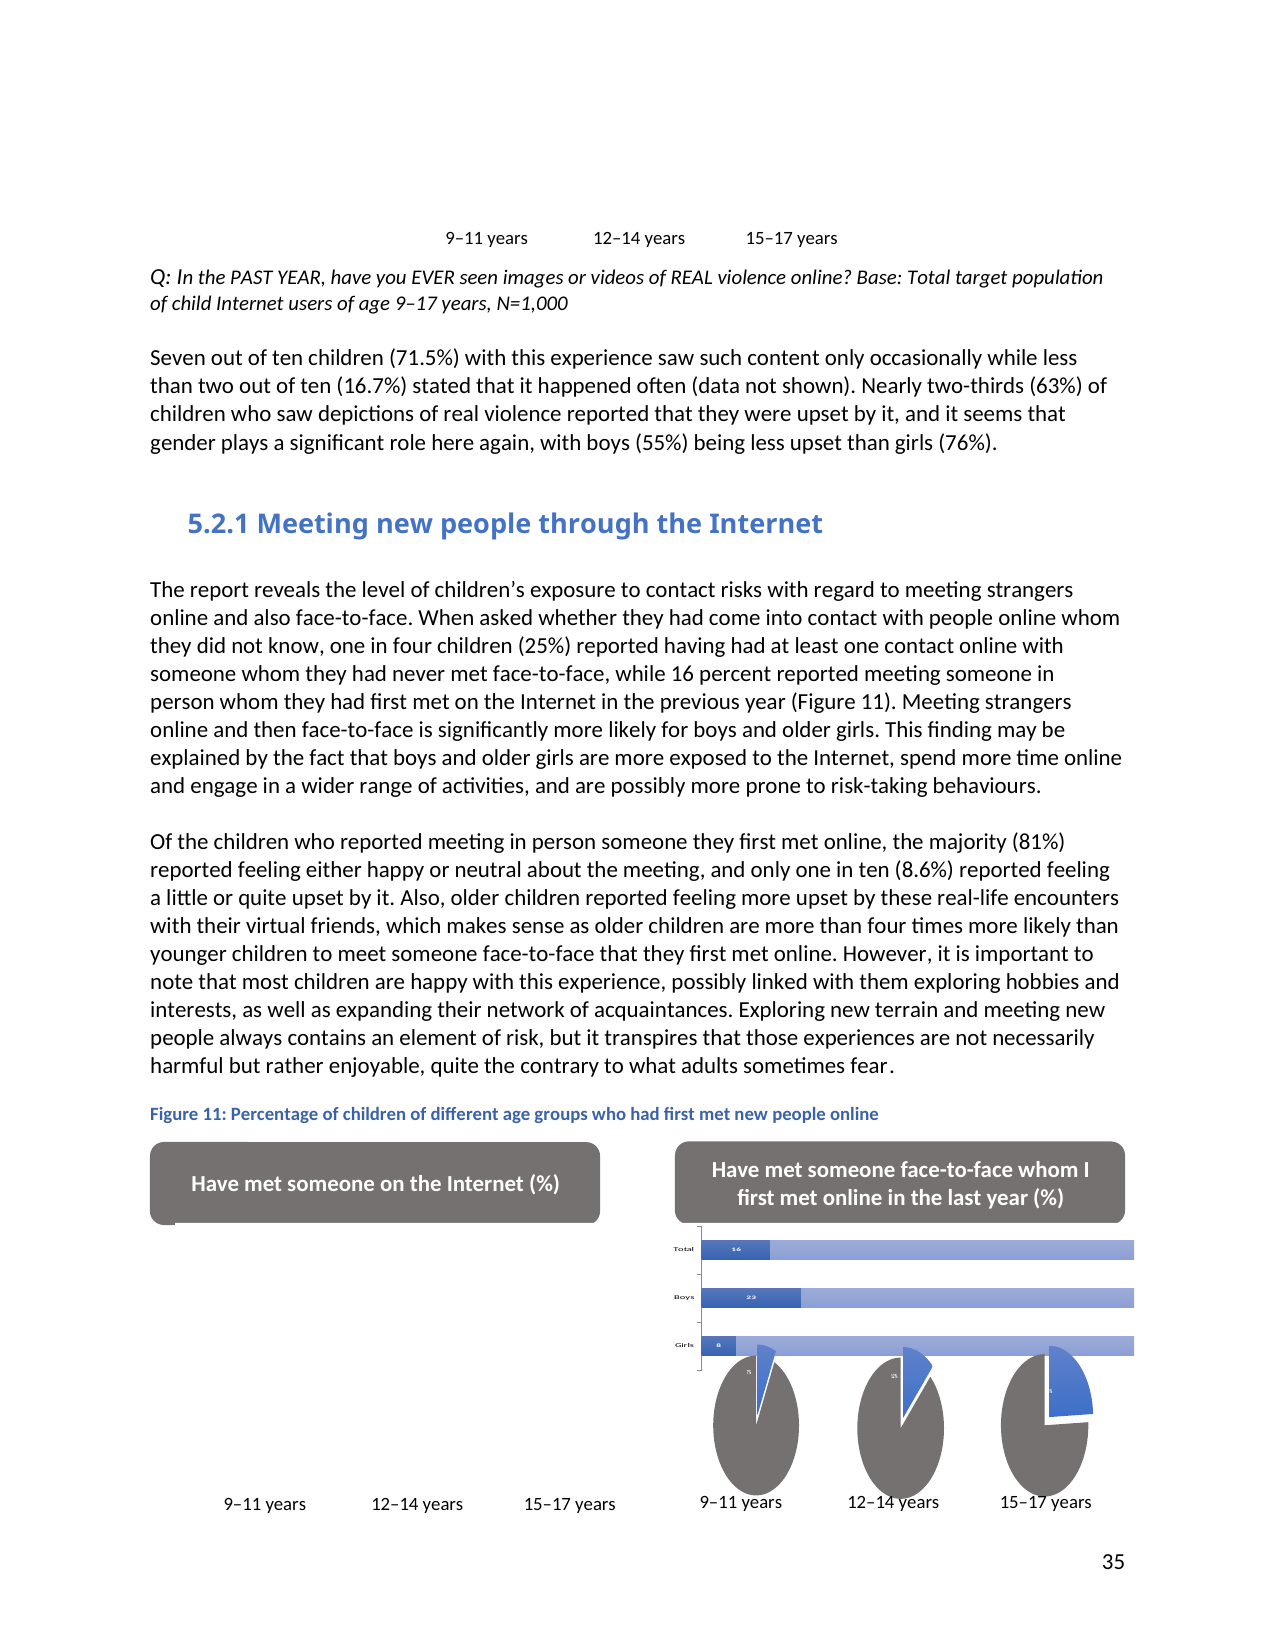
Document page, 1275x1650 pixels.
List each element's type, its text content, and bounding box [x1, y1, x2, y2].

text Of the children who reported meeting in person someone they first met online, the majority (81%) reported feeling either happy or neutral about the meeting, and only one in ten (8.6%) reported feeling a little or quite upset by it. Also, older children reported feeling more upset by these real-life encounters with their virtual friends, which makes sense as older children are more than four times more likely than younger children to meet someone face-to-face that they first met online. However, it is important to note that most children are happy with this experience, possibly linked with them exploring hobbies and interests, as well as expanding their network of acquaintances. Exploring new terrain and meeting new people always contains an element of risk, but it transpires that those experiences are not necessarily harmful but rather enjoyable, quite the contrary to what adults sometimes fear. [150, 827, 1125, 1079]
text Seven out of ten children (71.5%) with this experience saw such content only occasionally while less than two out of ten (16.7%) stated that it happened often (data not shown). Nearly two-thirds (63%) of children who saw depictions of real violence reported that they were upset by it, and it seems that gender plays a significant role here again, with boys (55%) being less upset than girls (76%). [150, 343, 1125, 456]
text Q: In the PAST YEAR, have you EVER seen images or videos of REAL violence online? Base: Total target population of child Internet users of age 9–17 years, N=1,000 [150, 262, 1125, 316]
text The report reveals the level of children’s exposure to contact risks with regard to meeting strangers online and also face-to-face. When asked whether they had come into contact with people online whom they did not know, one in four children (25%) reported having had at least one contact online with someone whom they had never met face-to-face, while 16 percent reported meeting someone in person whom they had first met on the Internet in the previous year (Figure 11). Meeting strangers online and then face-to-face is significantly more likely for boys and older girls. This finding may be explained by the fact that boys and older girls are more exposed to the Internet, spend more time online and engage in a wider range of activities, and are possibly more prone to risk-taking behaviours. [150, 575, 1125, 799]
subtitle 5.2.1 Meeting new people through the Internet [187, 504, 1125, 541]
list Figure 11: Percentage of children of different age groups who had first met new people online [150, 1102, 1125, 1125]
